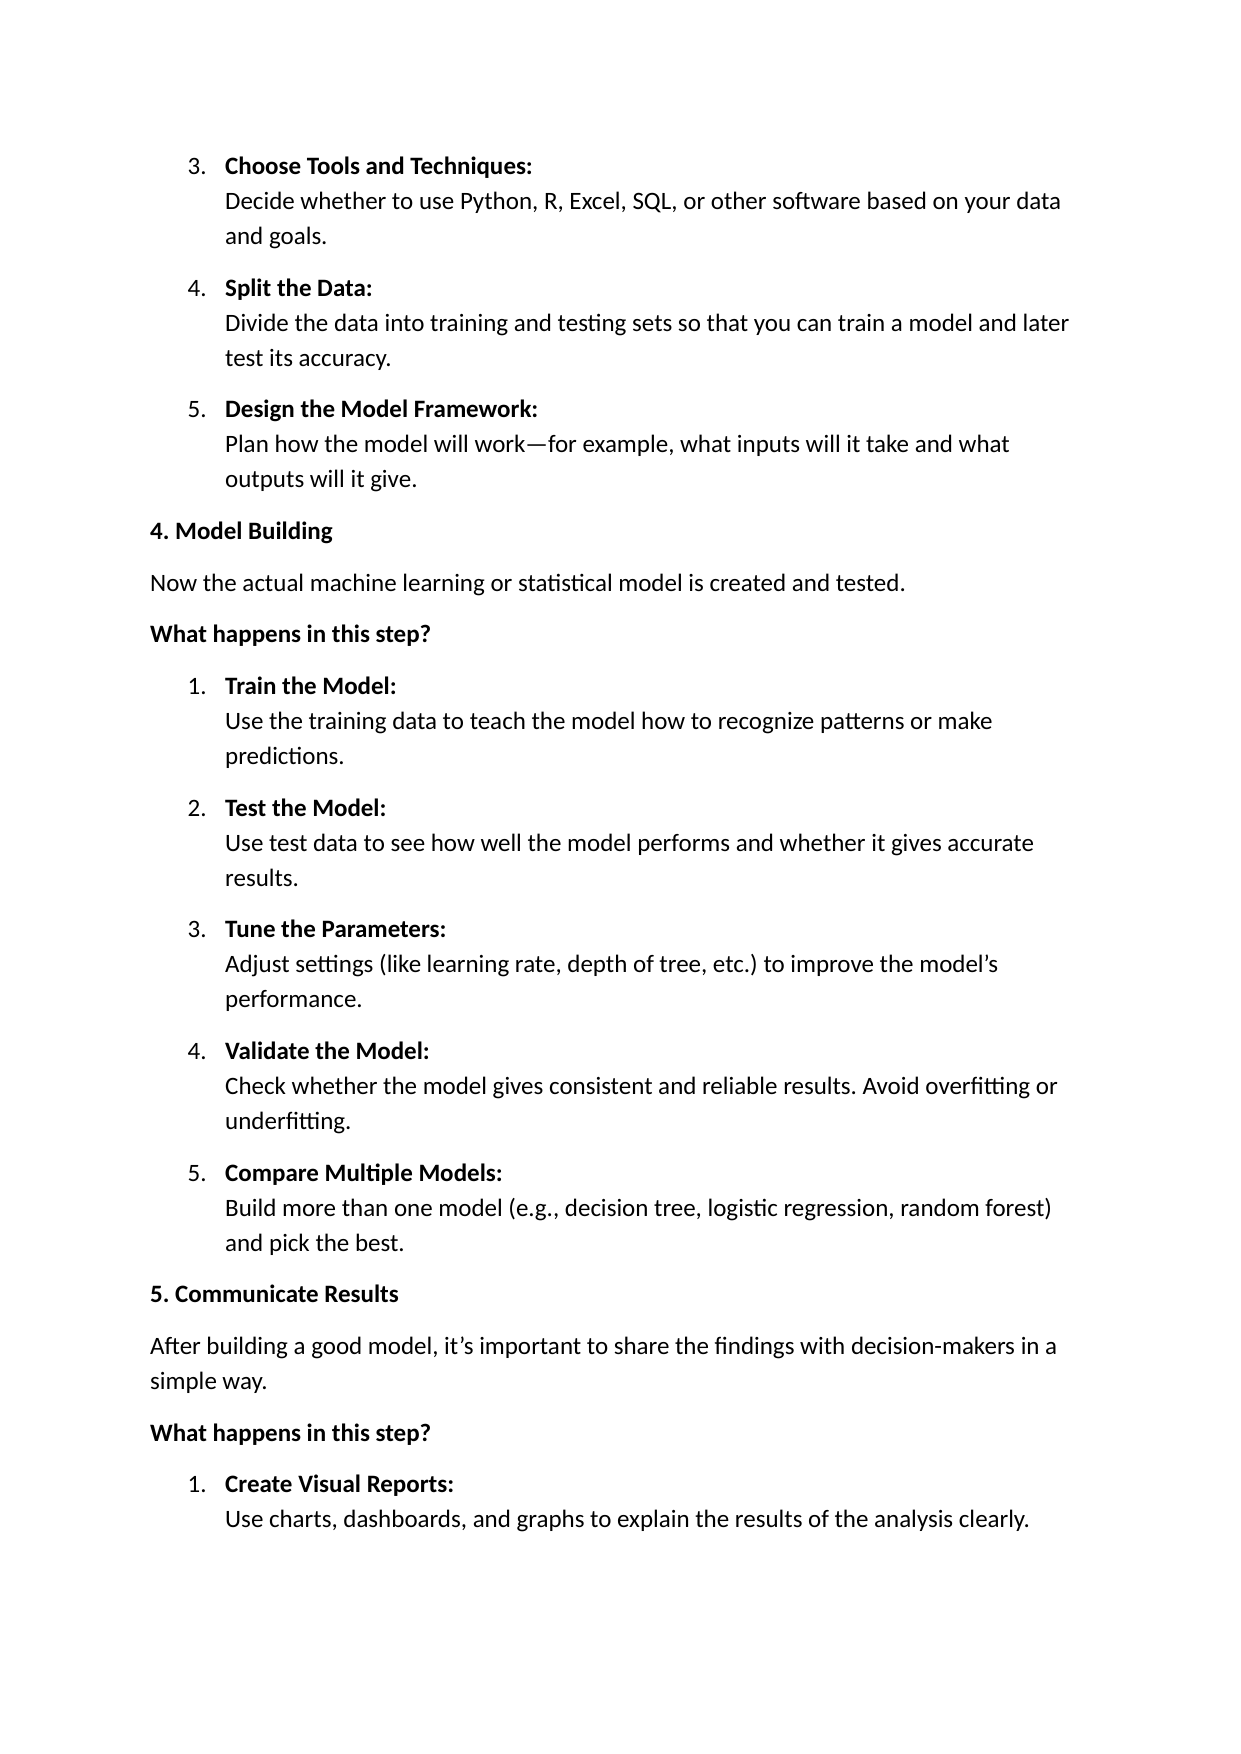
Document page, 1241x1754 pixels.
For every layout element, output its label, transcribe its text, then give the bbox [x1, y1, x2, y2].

list Test the Model: Use test data to see how well the model performs and whether it gives accurate results. [187, 792, 1090, 892]
list Choose Tools and Techniques: Decide whether to use Python, R, Excel, SQL, or other software based on your data and goals. [187, 150, 1090, 251]
text 4. Model Building [150, 515, 1090, 546]
text What happens in this step? [150, 618, 1090, 649]
list Split the Data: Divide the data into training and testing sets so that you can train a model and later test its accuracy. [187, 272, 1090, 372]
list Design the Model Framework: Plan how the model will work—for example, what inputs will it take and what outputs will it give. [187, 393, 1090, 494]
text 5. Communicate Results [150, 1278, 1090, 1309]
text What happens in this step? [150, 1417, 1090, 1447]
text Now the actual machine learning or statistical model is created and tested. [150, 567, 1090, 597]
list Create Visual Reports: Use charts, dashboards, and graphs to explain the results of the analysis clearly. [187, 1468, 1090, 1534]
text After building a good model, it’s important to share the findings with decision-makers in a simple way. [150, 1330, 1090, 1396]
list Tune the Parameters: Adjust settings (like learning rate, depth of tree, etc.) to improve the model’s performance. [187, 913, 1090, 1014]
list Train the Model: Use the training data to teach the model how to recognize patterns or make predictions. [187, 670, 1090, 771]
list Compare Multiple Models: Build more than one model (e.g., decision tree, logistic regression, random forest) and pick the best. [187, 1157, 1090, 1257]
list Validate the Model: Check whether the model gives consistent and reliable results. Avoid overfitting or underfitting. [187, 1035, 1090, 1136]
